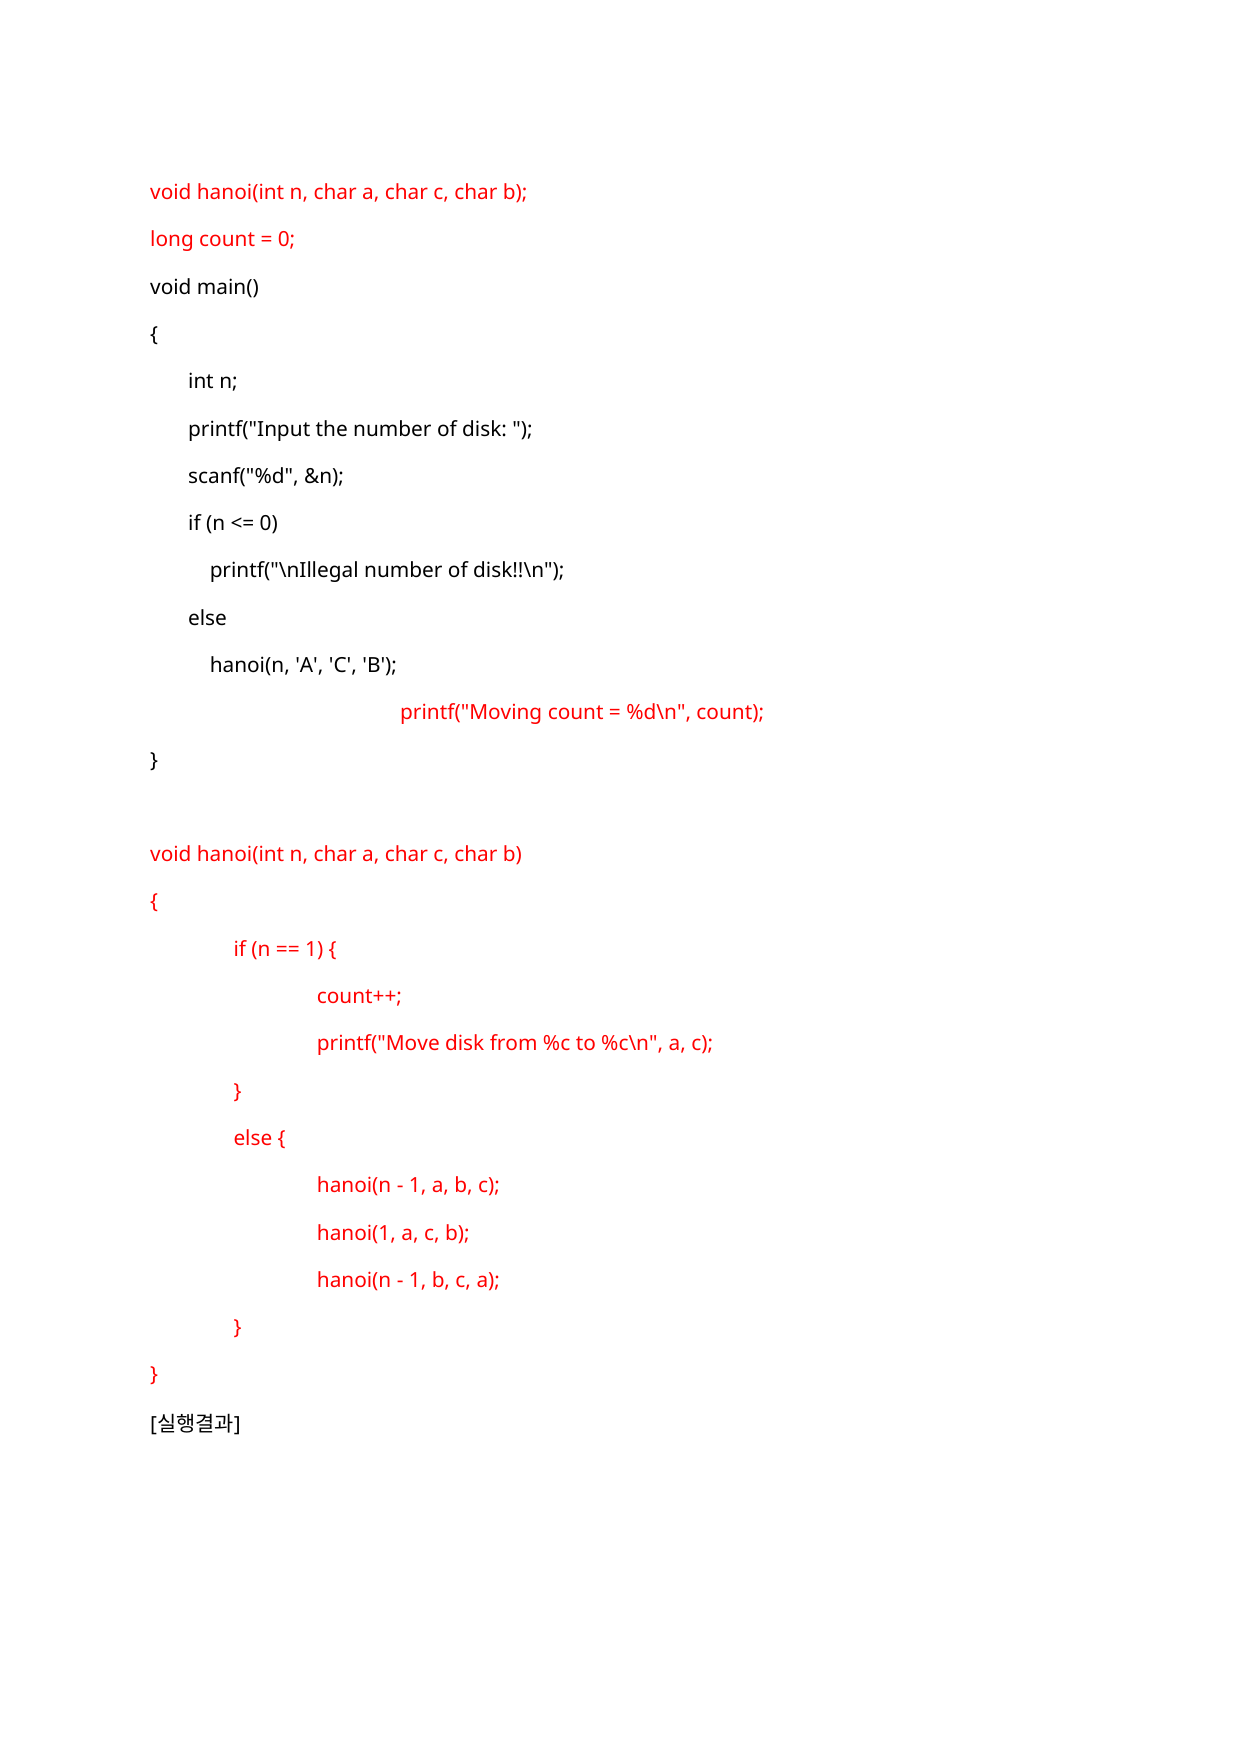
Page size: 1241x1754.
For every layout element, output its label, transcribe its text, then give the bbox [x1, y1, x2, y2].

text hanoi(n, 'A', 'C', 'B'); [150, 650, 1090, 678]
text int n; [150, 366, 1090, 395]
text { [150, 887, 1090, 915]
text [실행결과] [150, 1407, 1090, 1437]
text if (n <= 0) [150, 508, 1090, 537]
text { [150, 319, 1090, 347]
text void hanoi(int n, char a, char c, char b) [150, 839, 1090, 868]
text } [150, 745, 1090, 773]
text hanoi(1, a, c, b); [150, 1218, 1090, 1246]
text long count = 0; [150, 224, 1090, 253]
text else [150, 603, 1090, 631]
text scanf("%d", &n); [150, 461, 1090, 489]
text void main() [150, 272, 1090, 300]
text printf("Move disk from %c to %c\n", a, c); [150, 1028, 1090, 1057]
text } [150, 1312, 1090, 1341]
text } [150, 1076, 1090, 1104]
text else { [150, 1123, 1090, 1151]
text hanoi(n - 1, a, b, c); [150, 1170, 1090, 1199]
text count++; [150, 981, 1090, 1009]
text hanoi(n - 1, b, c, a); [150, 1265, 1090, 1293]
text if (n == 1) { [150, 934, 1090, 962]
text void hanoi(int n, char a, char c, char b); [150, 177, 1090, 206]
text printf("Input the number of disk: "); [150, 414, 1090, 442]
text printf("\nIllegal number of disk!!\n"); [150, 556, 1090, 584]
text } [150, 1359, 1090, 1388]
text printf("Moving count = %d\n", count); [150, 697, 1090, 726]
